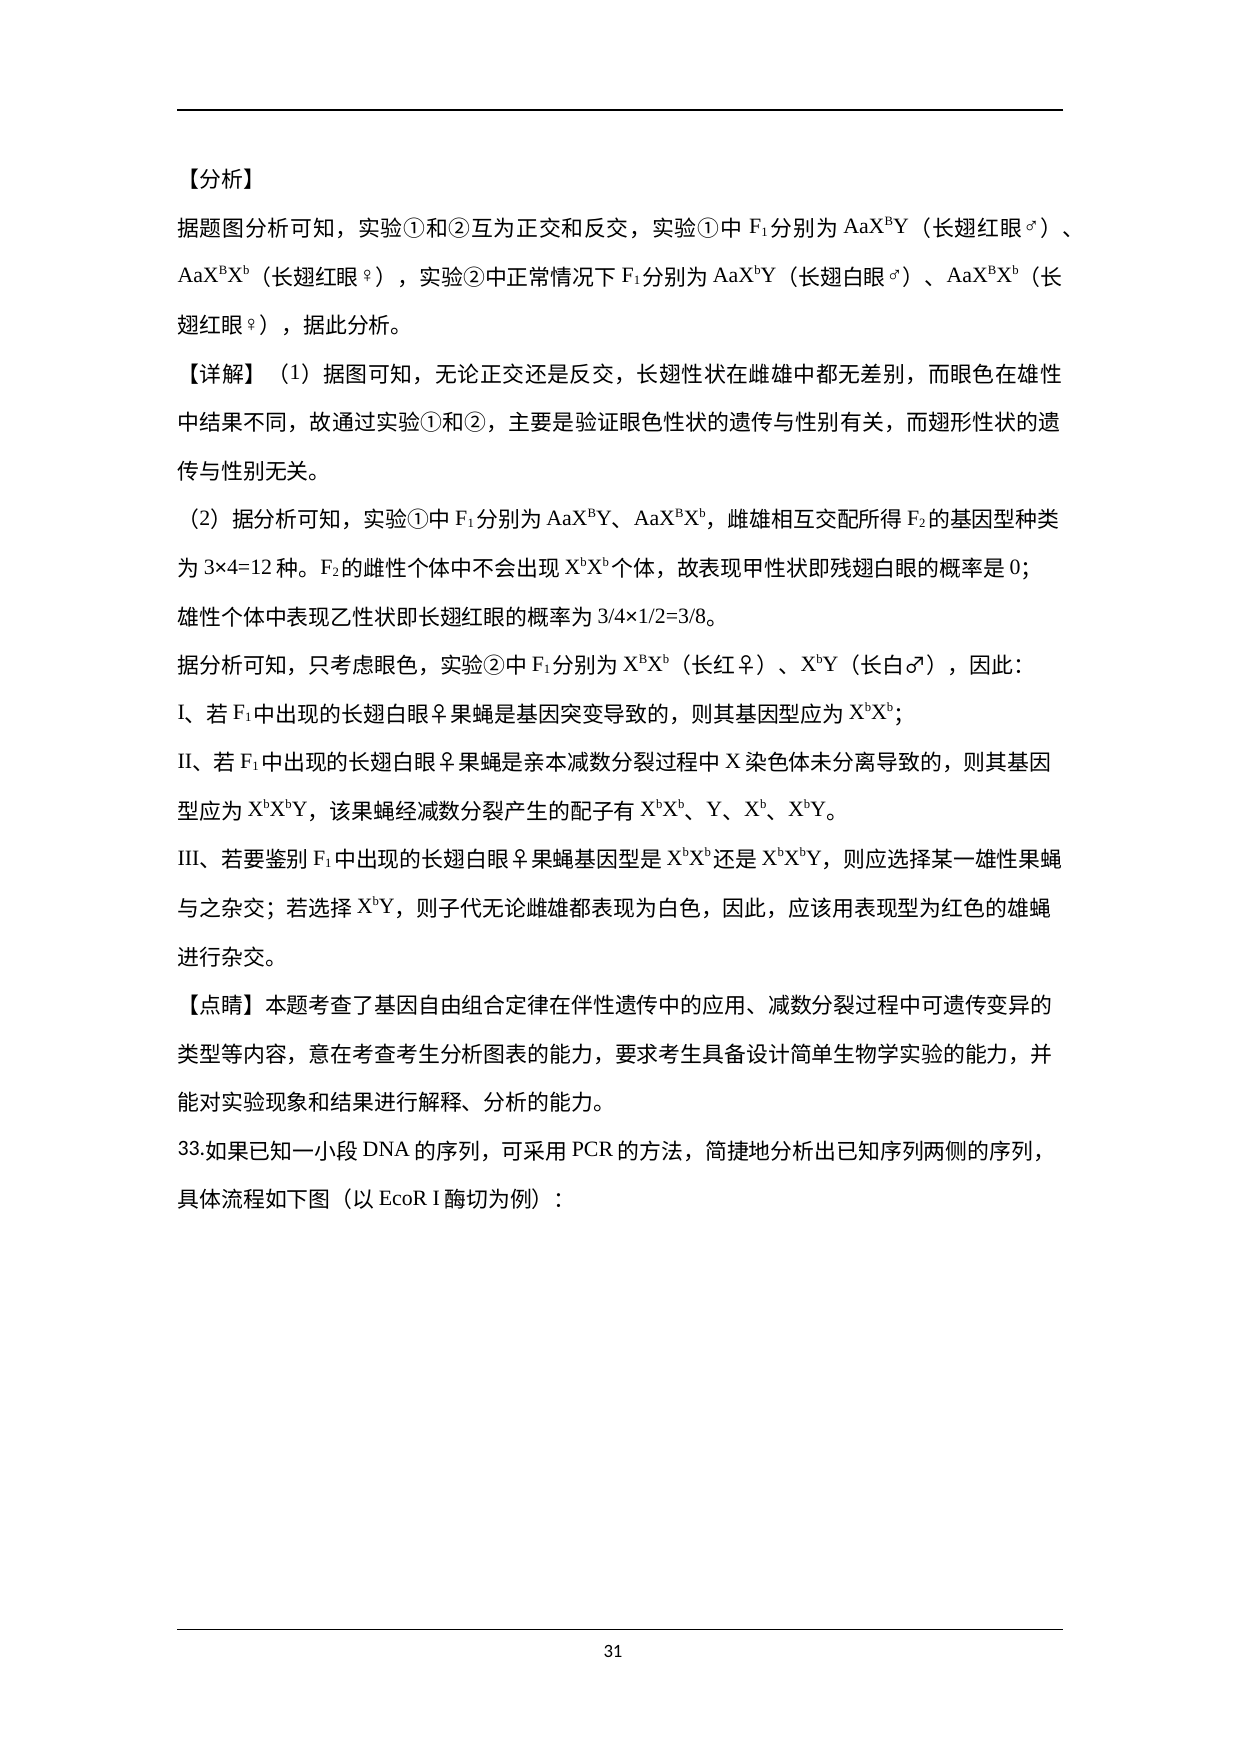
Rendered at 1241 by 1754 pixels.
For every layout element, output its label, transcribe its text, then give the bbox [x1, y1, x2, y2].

text 据分析可知，只考虑眼色，实验②中F1分别为XBXb（长红♀）、XbY（长白♂），因此： [177, 648, 1063, 680]
text 【详解】（1）据图可知，无论正交还是反交，长翅性状在雌雄中都无差别，而眼色在雄性中结果不同，故通过实验①和②，主要是验证眼色性状的遗传与性别有关，而翅形性状的遗传与性别无关。 [177, 356, 1063, 486]
text I、若F1中出现的长翅白眼♀果蝇是基因突变导致的，则其基因型应为XbXb； [177, 696, 1063, 729]
text III、若要鉴别F1中出现的长翅白眼♀果蝇基因型是XbXb还是XbXbY，则应选择某一雄性果蝇与之杂交；若选择XbY，则子代无论雌雄都表现为白色，因此，应该用表现型为红色的雄蝇进行杂交。 [177, 842, 1063, 972]
text 据题图分析可知，实验①和②互为正交和反交，实验①中F1分别为AaXBY（长翅红眼♂）、AaXBXb（长翅红眼♀），实验②中正常情况下F1分别为AaXbY（长翅白眼♂）、AaXBXb（长翅红眼♀），据此分析。 [177, 210, 1063, 340]
text 【点睛】本题考查了基因自由组合定律在伴性遗传中的应用、减数分裂过程中可遗传变异的类型等内容，意在考查考生分析图表的能力，要求考生具备设计简单生物学实验的能力，并能对实验现象和结果进行解释、分析的能力。 [177, 987, 1063, 1117]
text 【分析】 [177, 162, 1063, 194]
text （2）据分析可知，实验①中F1分别为AaXBY、AaXBXb，雌雄相互交配所得F2的基因型种类为3×4=12种。F2的雌性个体中不会出现XbXb个体，故表现甲性状即残翅白眼的概率是0；雄性个体中表现乙性状即长翅红眼的概率为3/4×1/2=3/8。 [177, 502, 1063, 632]
text 33.如果已知一小段DNA的序列，可采用PCR的方法，简捷地分析出已知序列两侧的序列，具体流程如下图（以EcoR I酶切为例）： [177, 1133, 1063, 1214]
text II、若F1中出现的长翅白眼♀果蝇是亲本减数分裂过程中X染色体未分离导致的，则其基因型应为XbXbY，该果蝇经减数分裂产生的配子有XbXb、Y、Xb、XbY。 [177, 744, 1063, 826]
